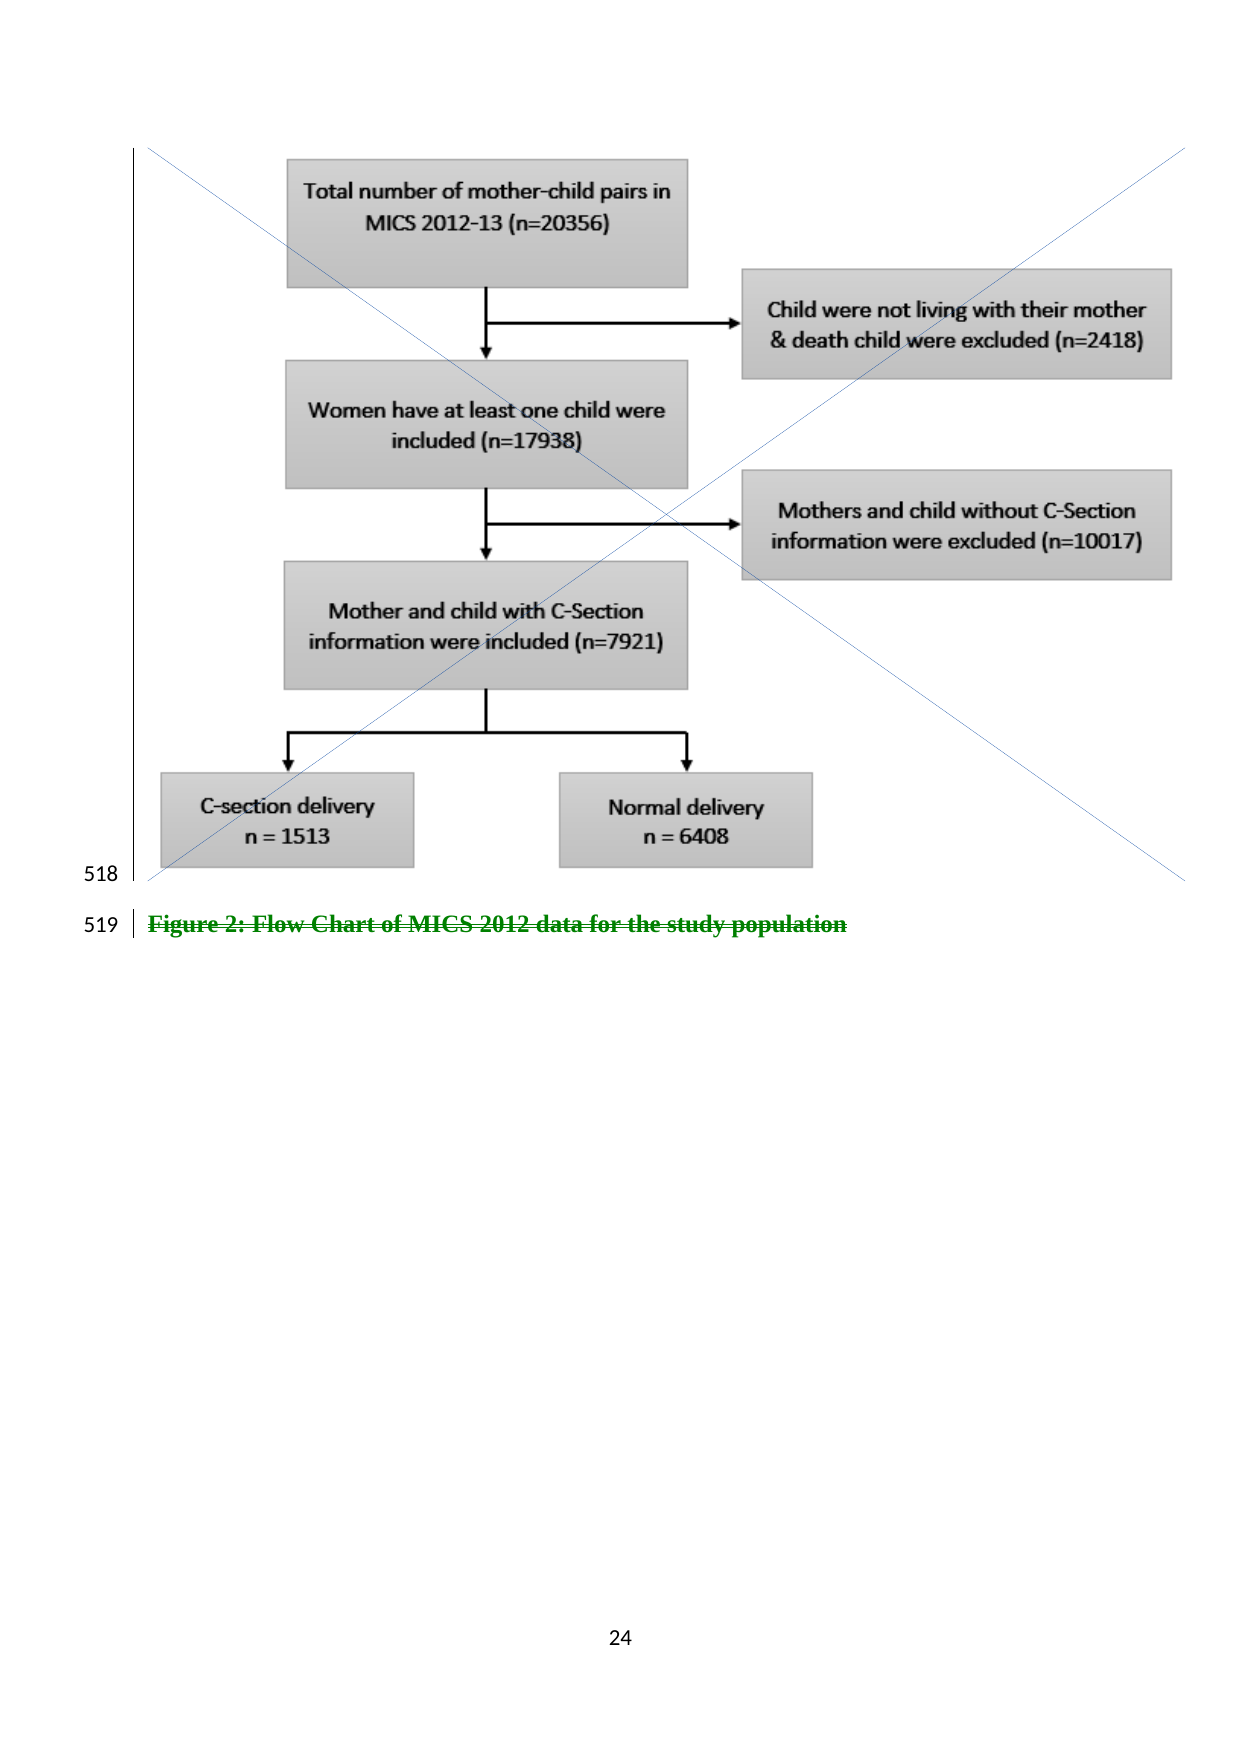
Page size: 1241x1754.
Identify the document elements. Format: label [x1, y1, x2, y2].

picture [148, 515, 1184, 882]
picture [668, 148, 1186, 880]
picture [149, 147, 1184, 513]
picture [147, 149, 665, 880]
